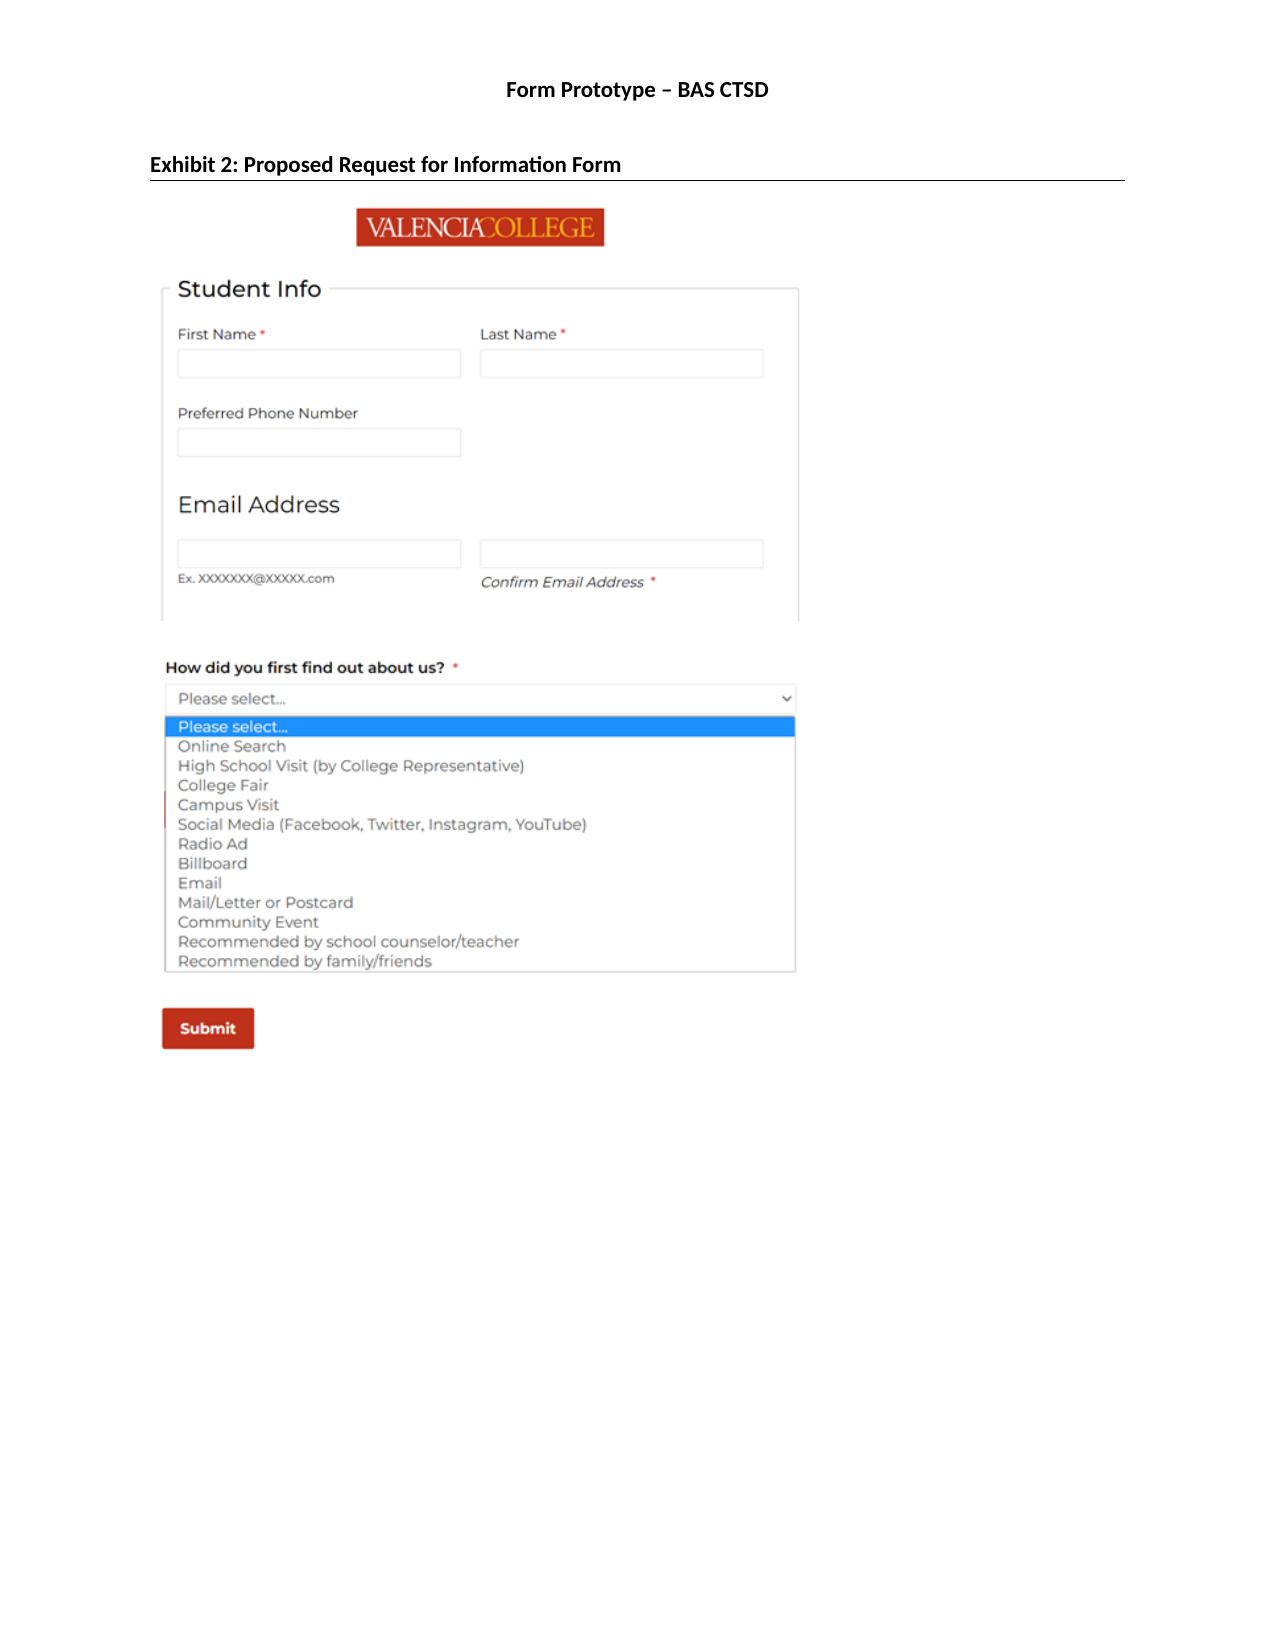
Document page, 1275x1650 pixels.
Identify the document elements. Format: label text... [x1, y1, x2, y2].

text Exhibit 2: Proposed Request for Information Form [150, 150, 1125, 180]
picture [150, 639, 849, 1056]
picture [150, 200, 869, 621]
